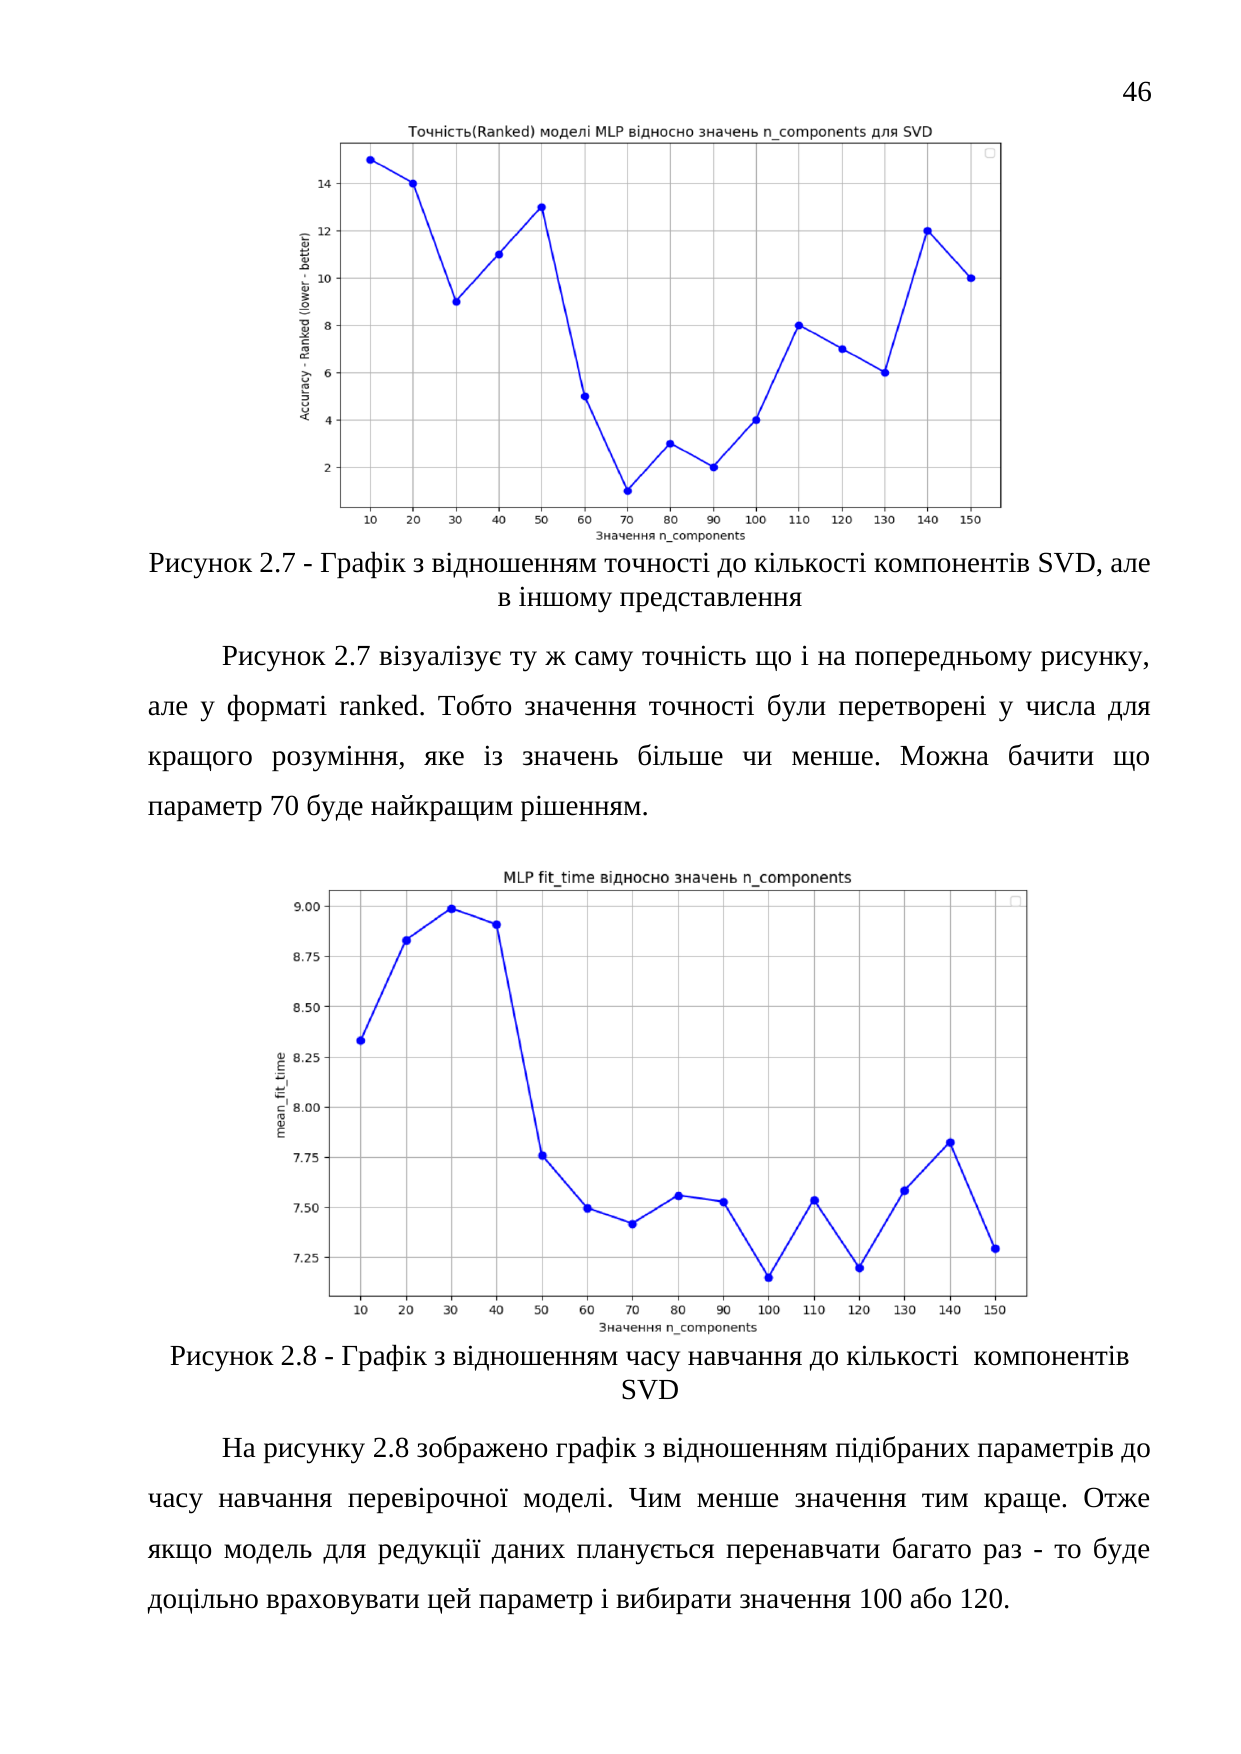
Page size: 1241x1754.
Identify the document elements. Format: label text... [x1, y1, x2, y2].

title Рисунок 2.8 - Графік з відношенням часу навчання до кількості компонентів SVD [148, 1338, 1152, 1405]
text На рисунку 2.8 зображено графік з відношенням підібраних параметрів до часу навчання перевірочної моделі. Чим менше значення тим краще. Отже якщо модель для редукції даних планується перенавчати багато раз - то буде доцільно враховувати цей параметр і вибирати значення 100 або 120. [148, 1430, 1152, 1615]
picture [292, 118, 1007, 546]
text Рисунок 2.7 візуалізує ту ж саму точність що і на попередньому рисунку, але у форматі ranked. Тобто значення точності були перетворені у числа для кращого розуміння, яке із значень більше чи менше. Можна бачити що параметр 70 буде найкращим рішенням. [148, 638, 1152, 822]
title Рисунок 2.7 - Графік з відношенням точності до кількості компонентів SVD, але в іншому представлення [148, 546, 1152, 613]
picture [266, 863, 1033, 1339]
